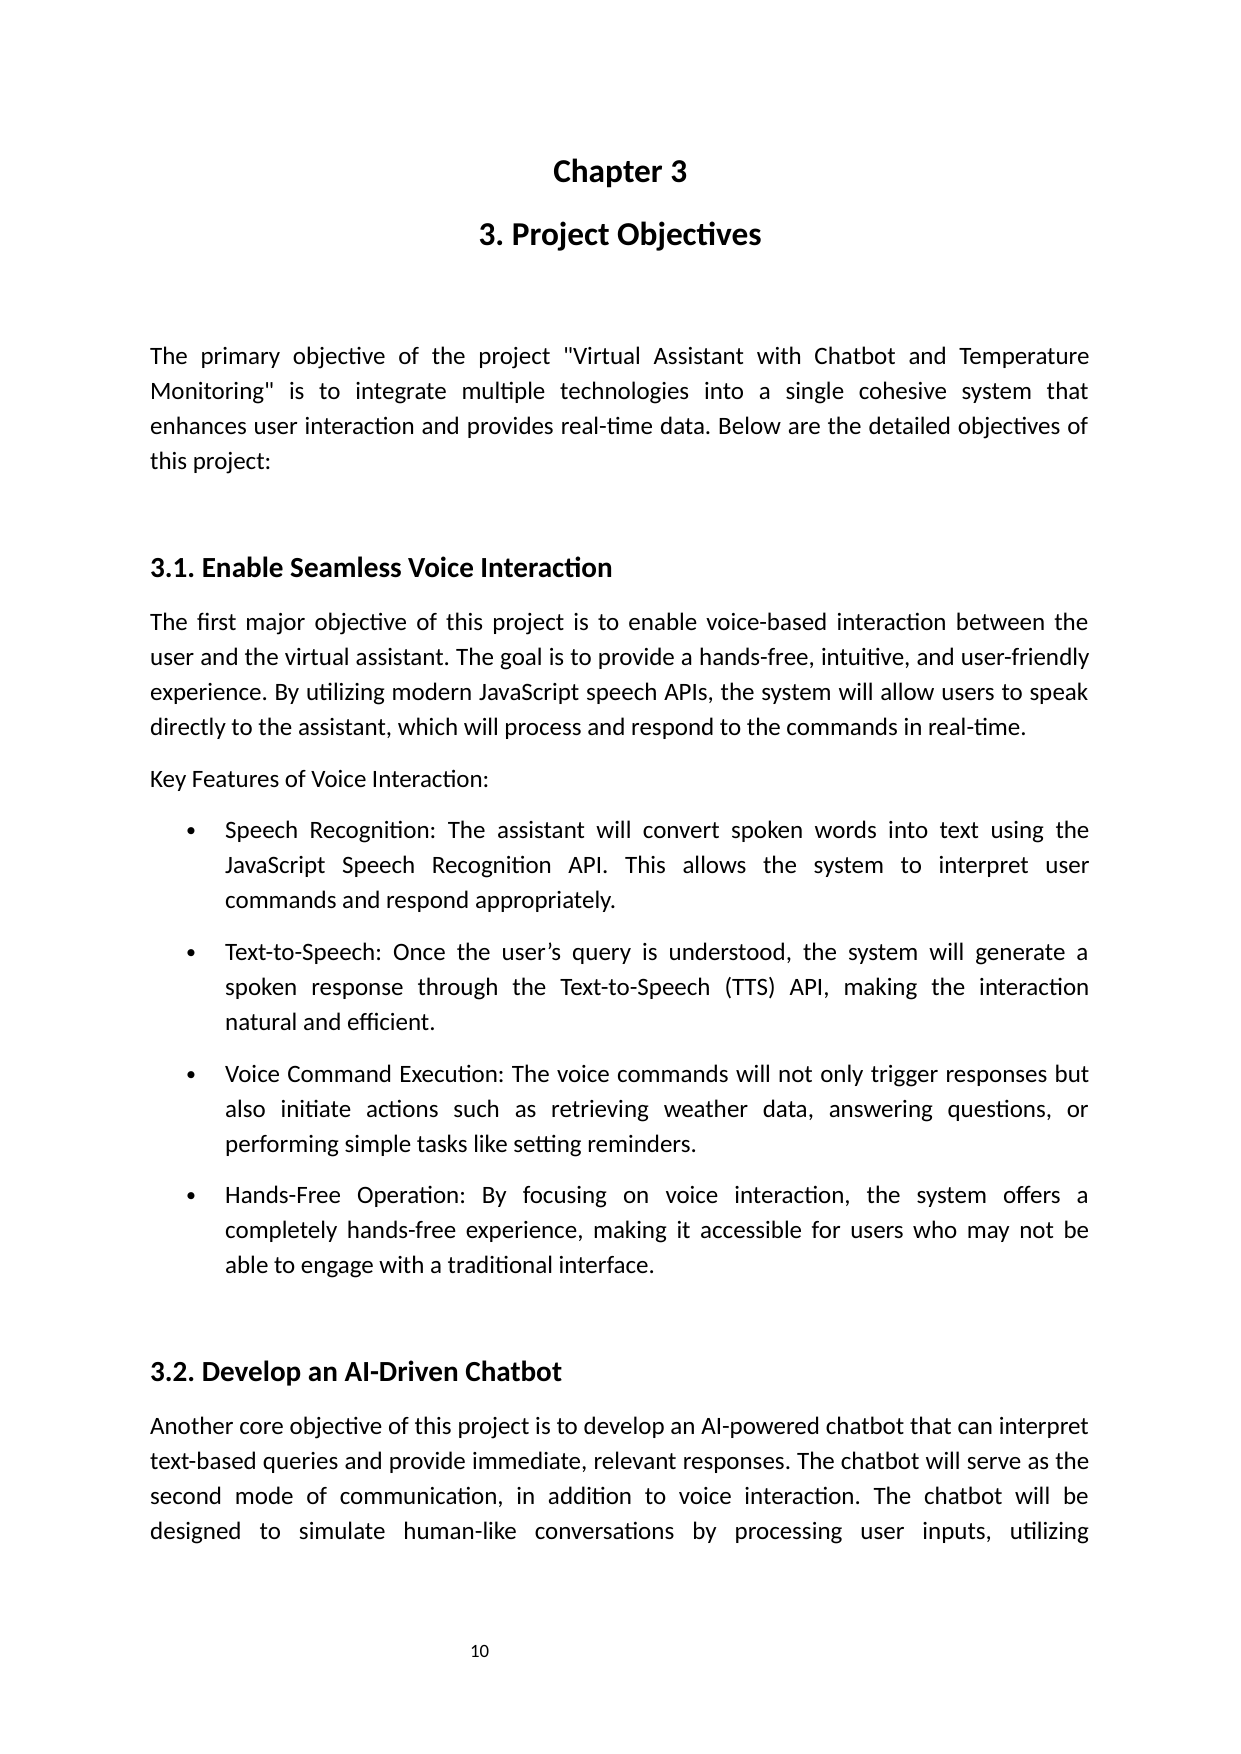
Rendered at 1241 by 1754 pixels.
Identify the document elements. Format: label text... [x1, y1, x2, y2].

list Voice Command Execution: The voice commands will not only trigger responses but also initiate actions such as retrieving weather data, answering questions, or performing simple tasks like setting reminders. [187, 1058, 1090, 1158]
text Key Features of Voice Interaction: [150, 763, 1090, 793]
list Text-to-Speech: Once the user’s query is understood, the system will generate a spoken response through the Text-to-Speech (TTS) API, making the interaction natural and efficient. [187, 936, 1090, 1037]
text Chapter 3 [150, 150, 1090, 191]
list Speech Recognition: The assistant will convert spoken words into text using the JavaScript Speech Recognition API. This allows the system to interpret user commands and respond appropriately. [187, 814, 1090, 915]
text 3.2. Develop an AI-Driven Chatbot [150, 1353, 1090, 1388]
text The primary objective of the project "Virtual Assistant with Chatbot and Temperature Monitoring" is to integrate multiple technologies into a single cohesive system that enhances user interaction and provides real-time data. Below are the detailed objectives of this project: [150, 340, 1090, 476]
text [150, 1411, 1090, 1546]
list Hands-Free Operation: By focusing on voice interaction, the system offers a completely hands-free experience, making it accessible for users who may not be able to engage with a traditional interface. [187, 1179, 1090, 1280]
text 3.1. Enable Seamless Voice Interaction [150, 549, 1090, 584]
text 3. Project Objectives [150, 213, 1090, 254]
text The first major objective of this project is to enable voice-based interaction between the user and the virtual assistant. The goal is to provide a hands-free, intuitive, and user-friendly experience. By utilizing modern JavaScript speech APIs, the system will allow users to speak directly to the assistant, which will process and respond to the commands in real-time. [150, 606, 1090, 742]
